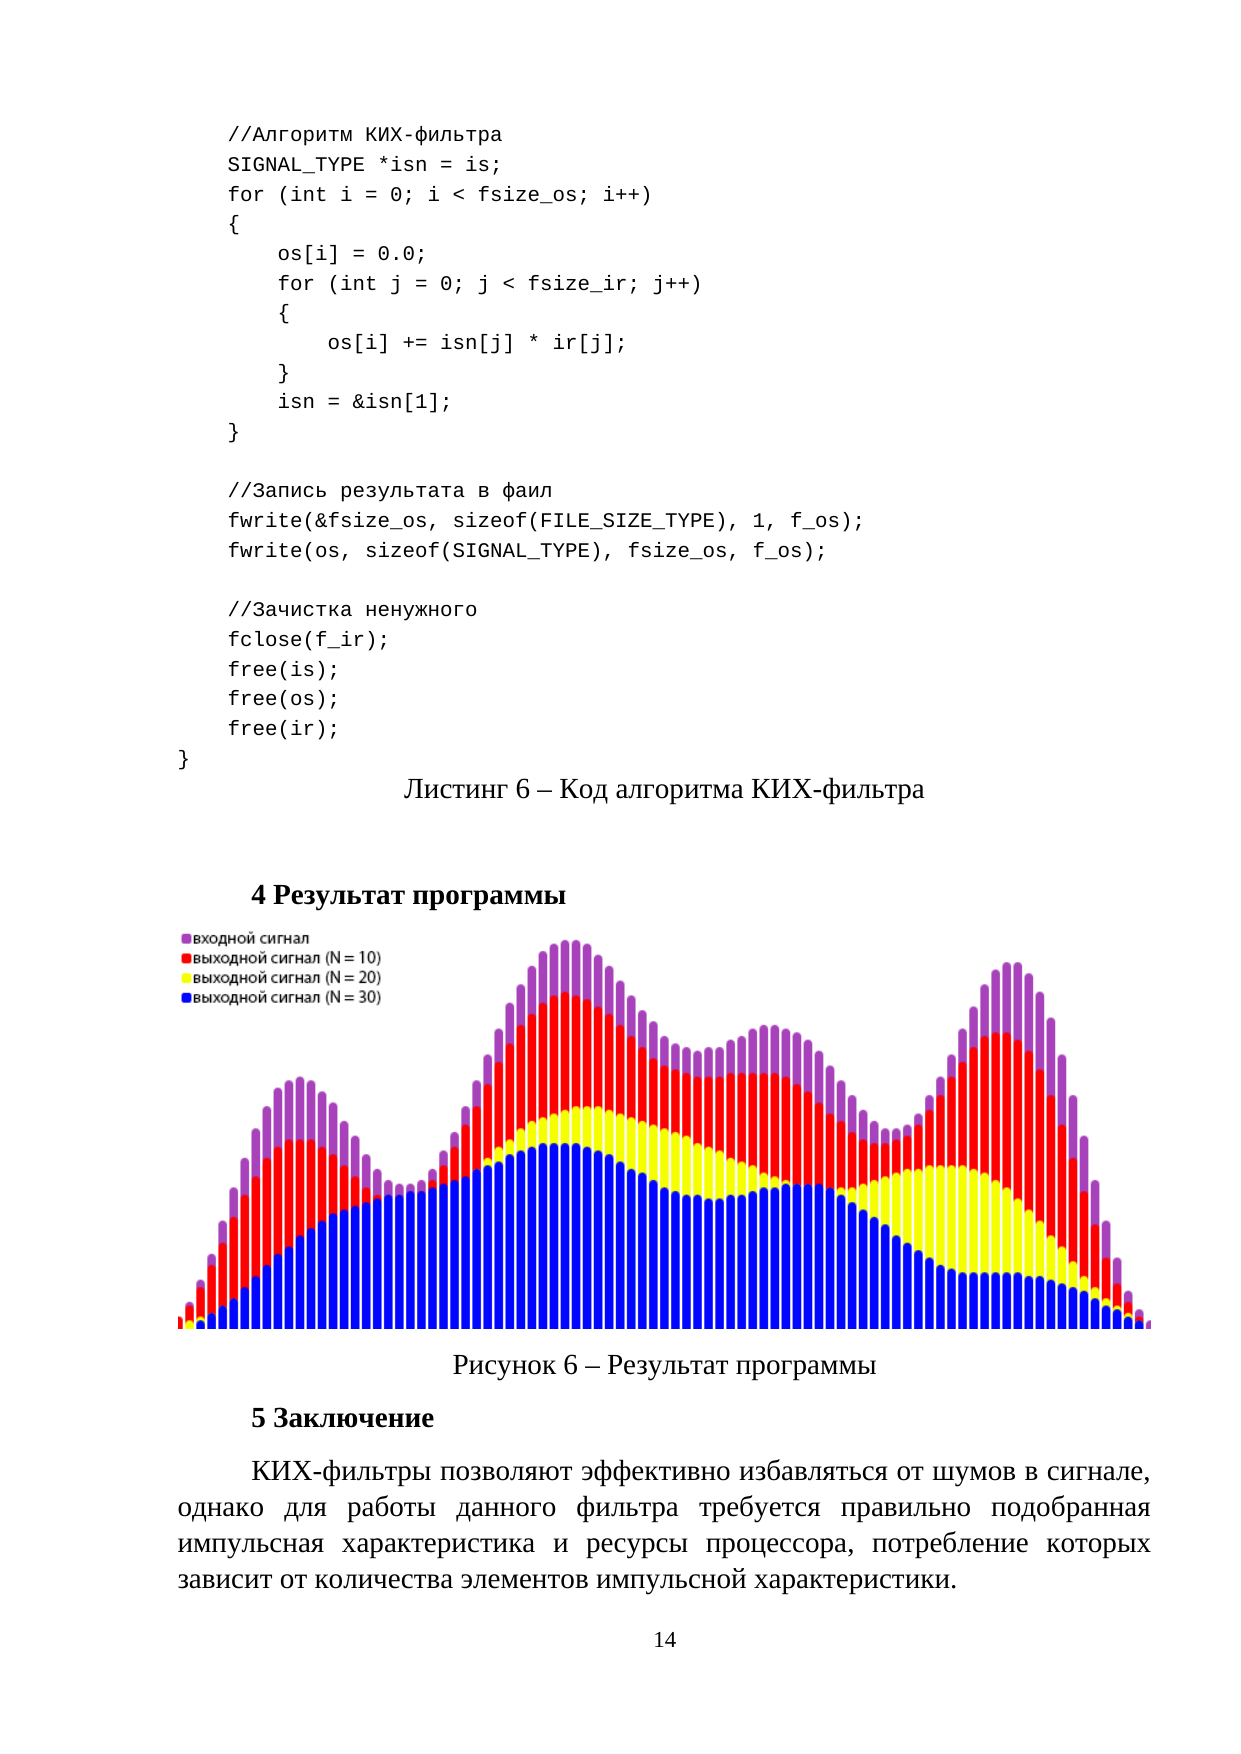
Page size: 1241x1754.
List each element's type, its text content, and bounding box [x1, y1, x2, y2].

text { [177, 207, 1152, 237]
text free(os); [177, 682, 1152, 712]
text 4 Результат программы [177, 877, 1152, 910]
text КИХ-фильтры позволяют эффективно избавляться от шумов в сигнале, однако для работы данного фильтра требуется правильно подобранная импульсная характеристика и ресурсы процессора, потребление которых зависит от количества элементов импульсной характеристики. [177, 1453, 1152, 1595]
text //Алгоритм КИХ-фильтра [177, 118, 1152, 148]
text for (int j = 0; j < fsize_ir; j++) [177, 267, 1152, 296]
text free(is); [177, 652, 1152, 682]
text for (int i = 0; i < fsize_os; i++) [177, 177, 1152, 207]
picture [178, 929, 1151, 1329]
text { [177, 296, 1152, 326]
text free(ir); [177, 712, 1152, 742]
text } [177, 356, 1152, 385]
text os[i] = 0.0; [177, 237, 1152, 267]
text } [177, 742, 1152, 771]
text } [177, 415, 1152, 445]
text Рисунок 6 – Результат программы [177, 1347, 1152, 1381]
text Листинг 6 – Код алгоритма КИХ-фильтра [177, 771, 1152, 805]
text SIGNAL_TYPE *isn = is; [177, 148, 1152, 177]
text fwrite(os, sizeof(SIGNAL_TYPE), fsize_os, f_os); [177, 534, 1152, 563]
text //Запись результата в фаил [177, 474, 1152, 504]
text fwrite(&fsize_os, sizeof(FILE_SIZE_TYPE), 1, f_os); [177, 504, 1152, 534]
text //Зачистка ненужного [177, 593, 1152, 623]
text 5 Заключение [177, 1400, 1152, 1434]
text os[i] += isn[j] * ir[j]; [177, 326, 1152, 356]
text isn = &isn[1]; [177, 385, 1152, 415]
text fclose(f_ir); [177, 623, 1152, 652]
